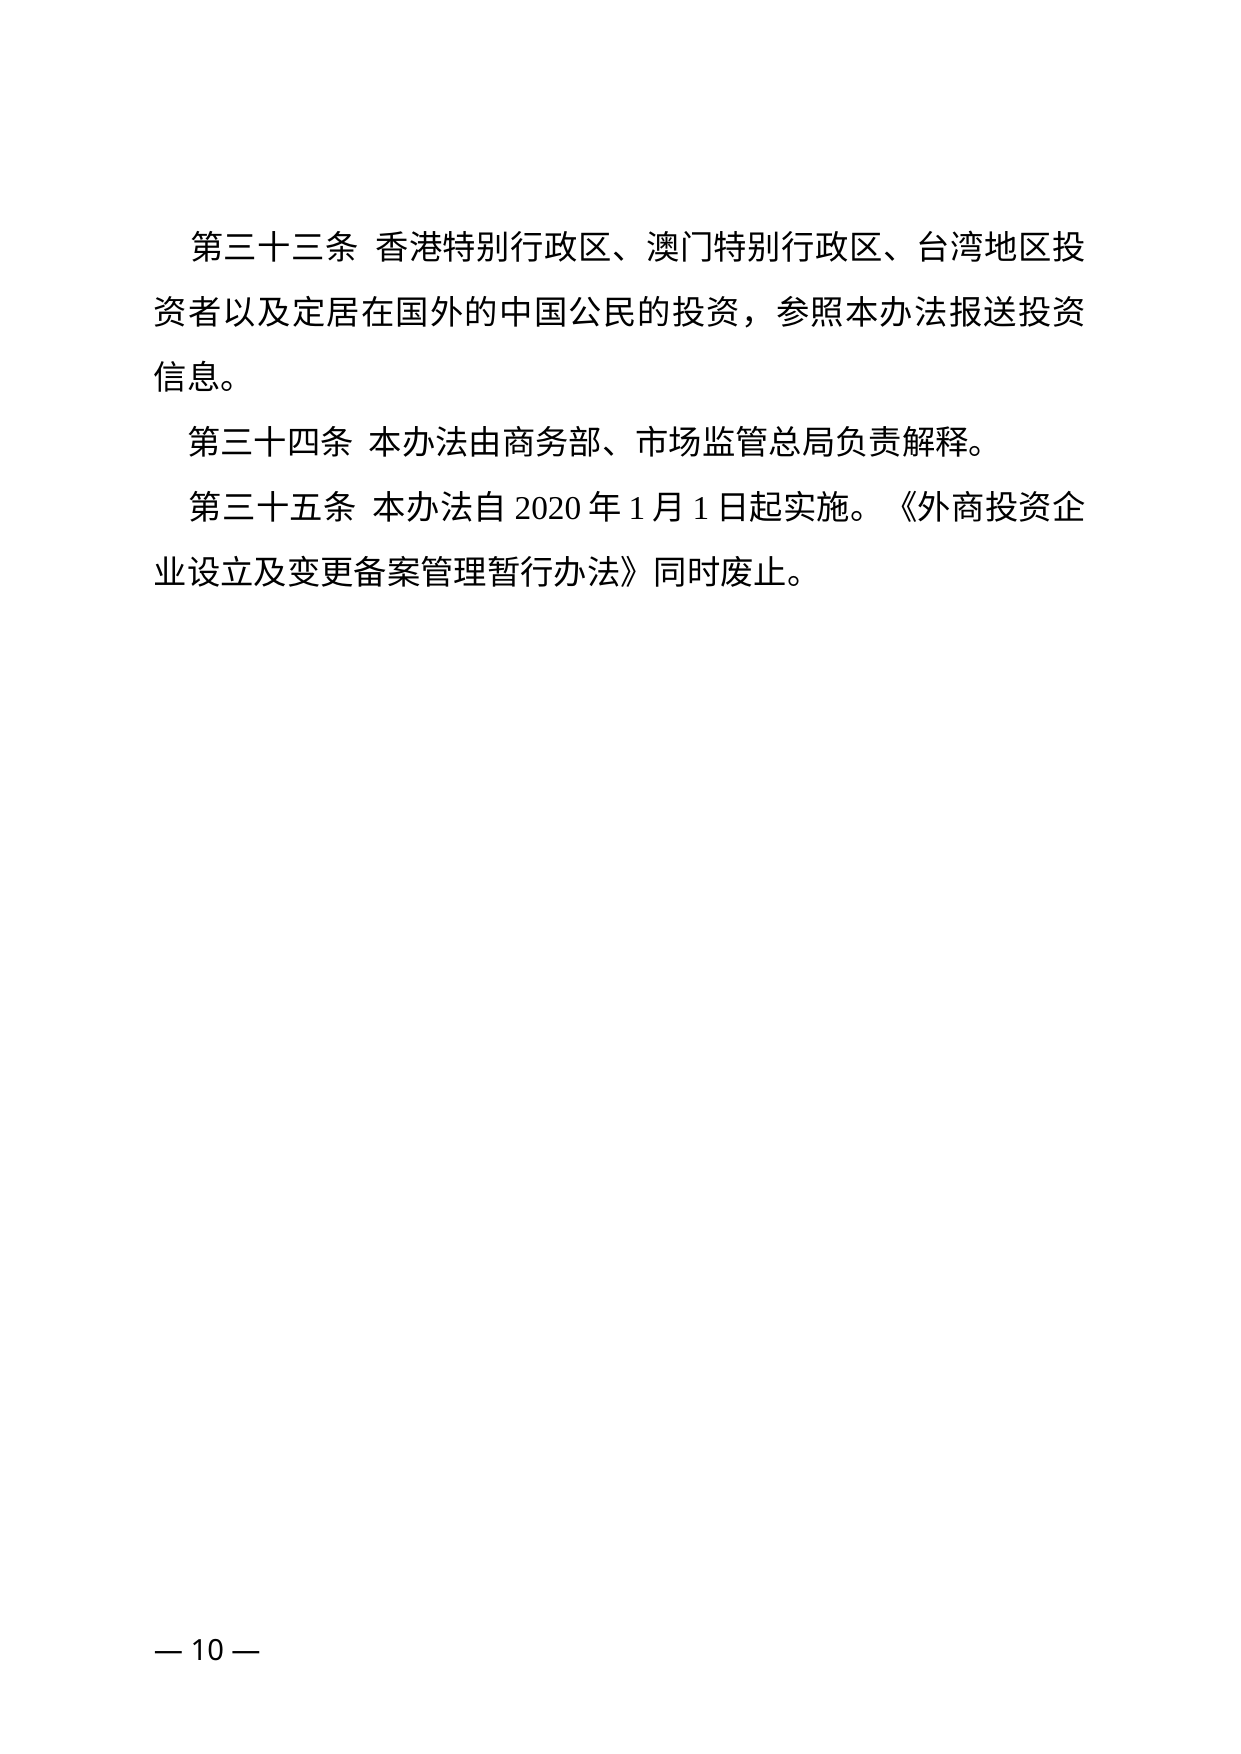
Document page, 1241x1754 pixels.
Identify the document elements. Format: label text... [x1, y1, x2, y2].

text 第三十五条 本办法自2020年1月1日起实施。《外商投资企业设立及变更备案管理暂行办法》同时废止。 [153, 472, 1087, 602]
text 第三十三条 香港特别行政区、澳门特别行政区、台湾地区投资者以及定居在国外的中国公民的投资，参照本办法报送投资信息。 [153, 212, 1087, 407]
text 第三十四条 本办法由商务部、市场监管总局负责解释。 [153, 407, 1087, 472]
